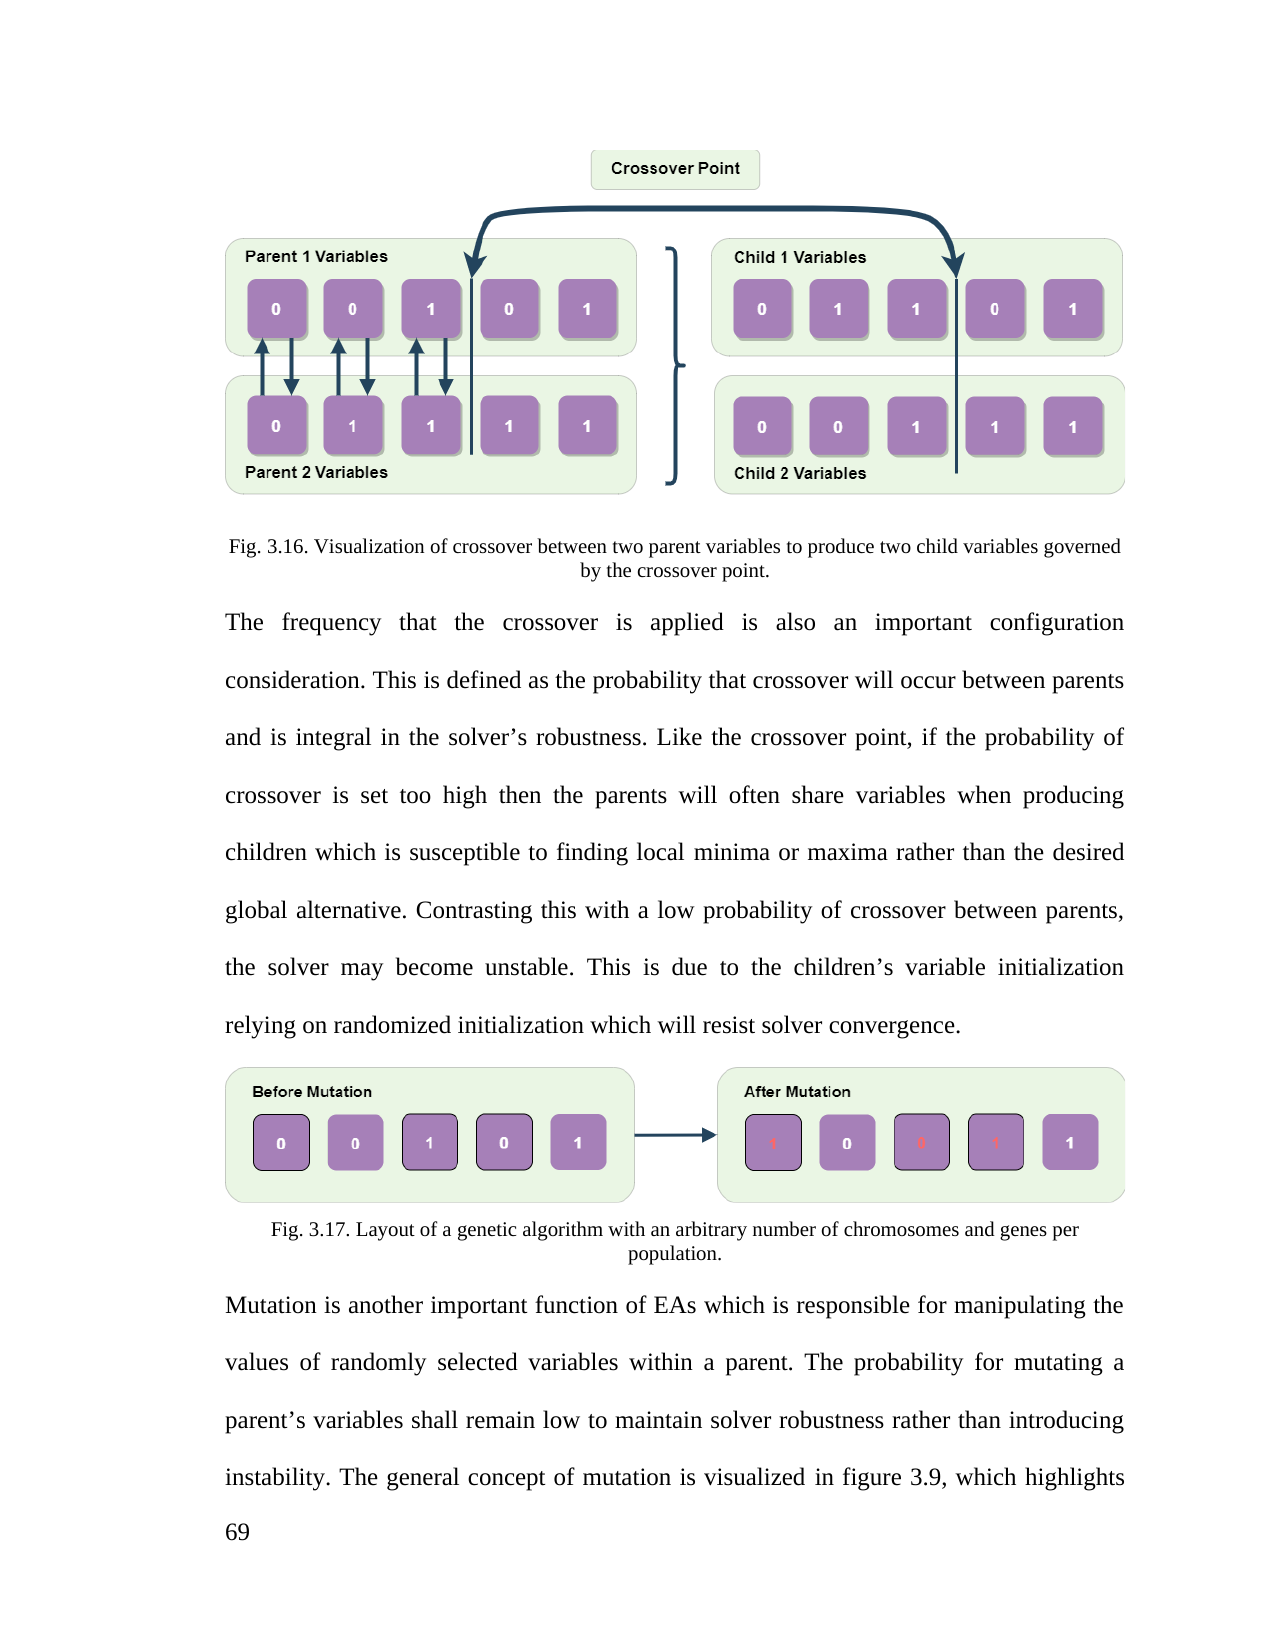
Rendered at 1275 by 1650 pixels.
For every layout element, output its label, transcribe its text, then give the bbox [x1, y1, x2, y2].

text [225, 1290, 1125, 1491]
picture [225, 150, 1125, 506]
text The frequency that the crossover is applied is also an important configuration consideration. This is defined as the probability that crossover will occur between parents and is integral in the solver’s robustness. Like the crossover point, if the probability of crossover is set too high then the parents will often share variables when producing children which is susceptible to finding local minima or maxima rather than the desired global alternative. Contrasting this with a low probability of crossover between parents, the solver may become unstable. This is due to the children’s variable initialization relying on randomized initialization which will resist solver convergence. [225, 607, 1125, 1038]
picture [225, 1067, 1125, 1203]
